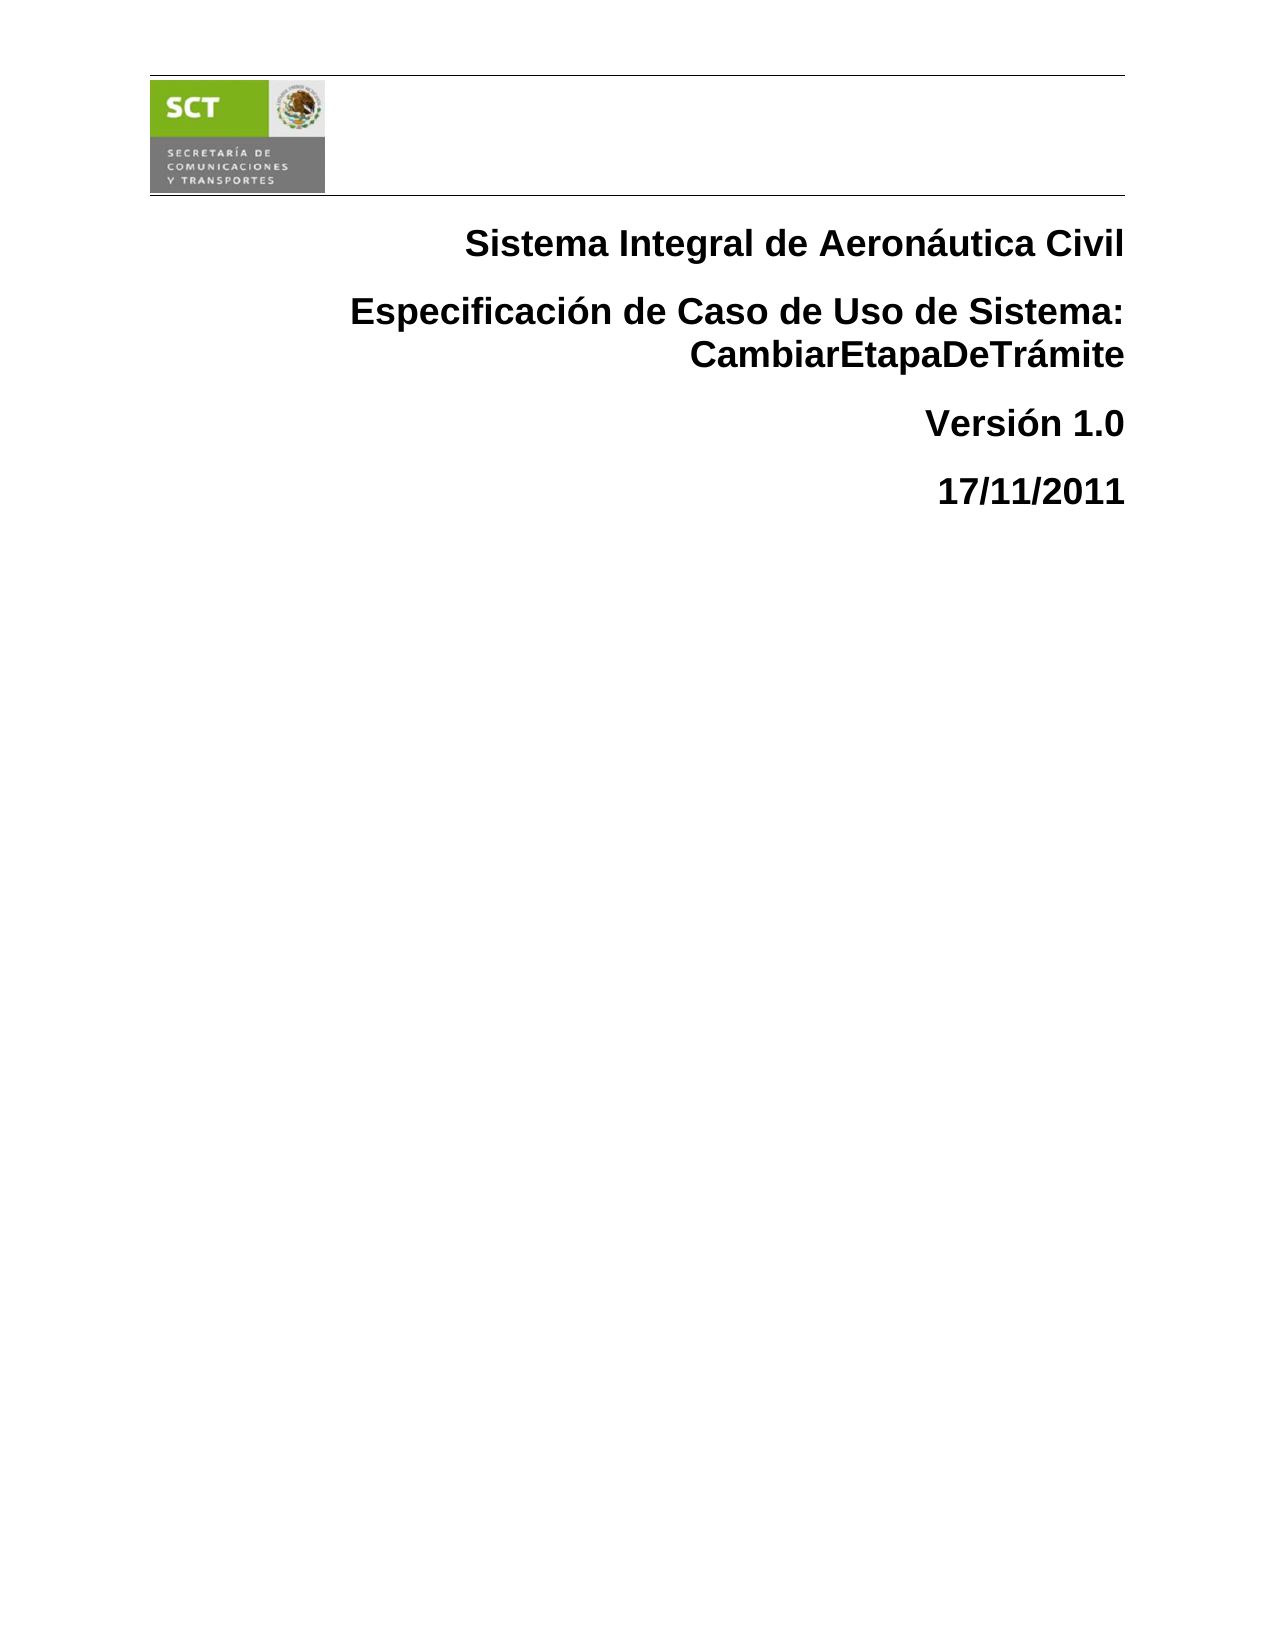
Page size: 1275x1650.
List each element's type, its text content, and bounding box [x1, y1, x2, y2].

title Versión 1.0 [150, 401, 1125, 444]
title 17/11/2011 [150, 469, 1125, 512]
